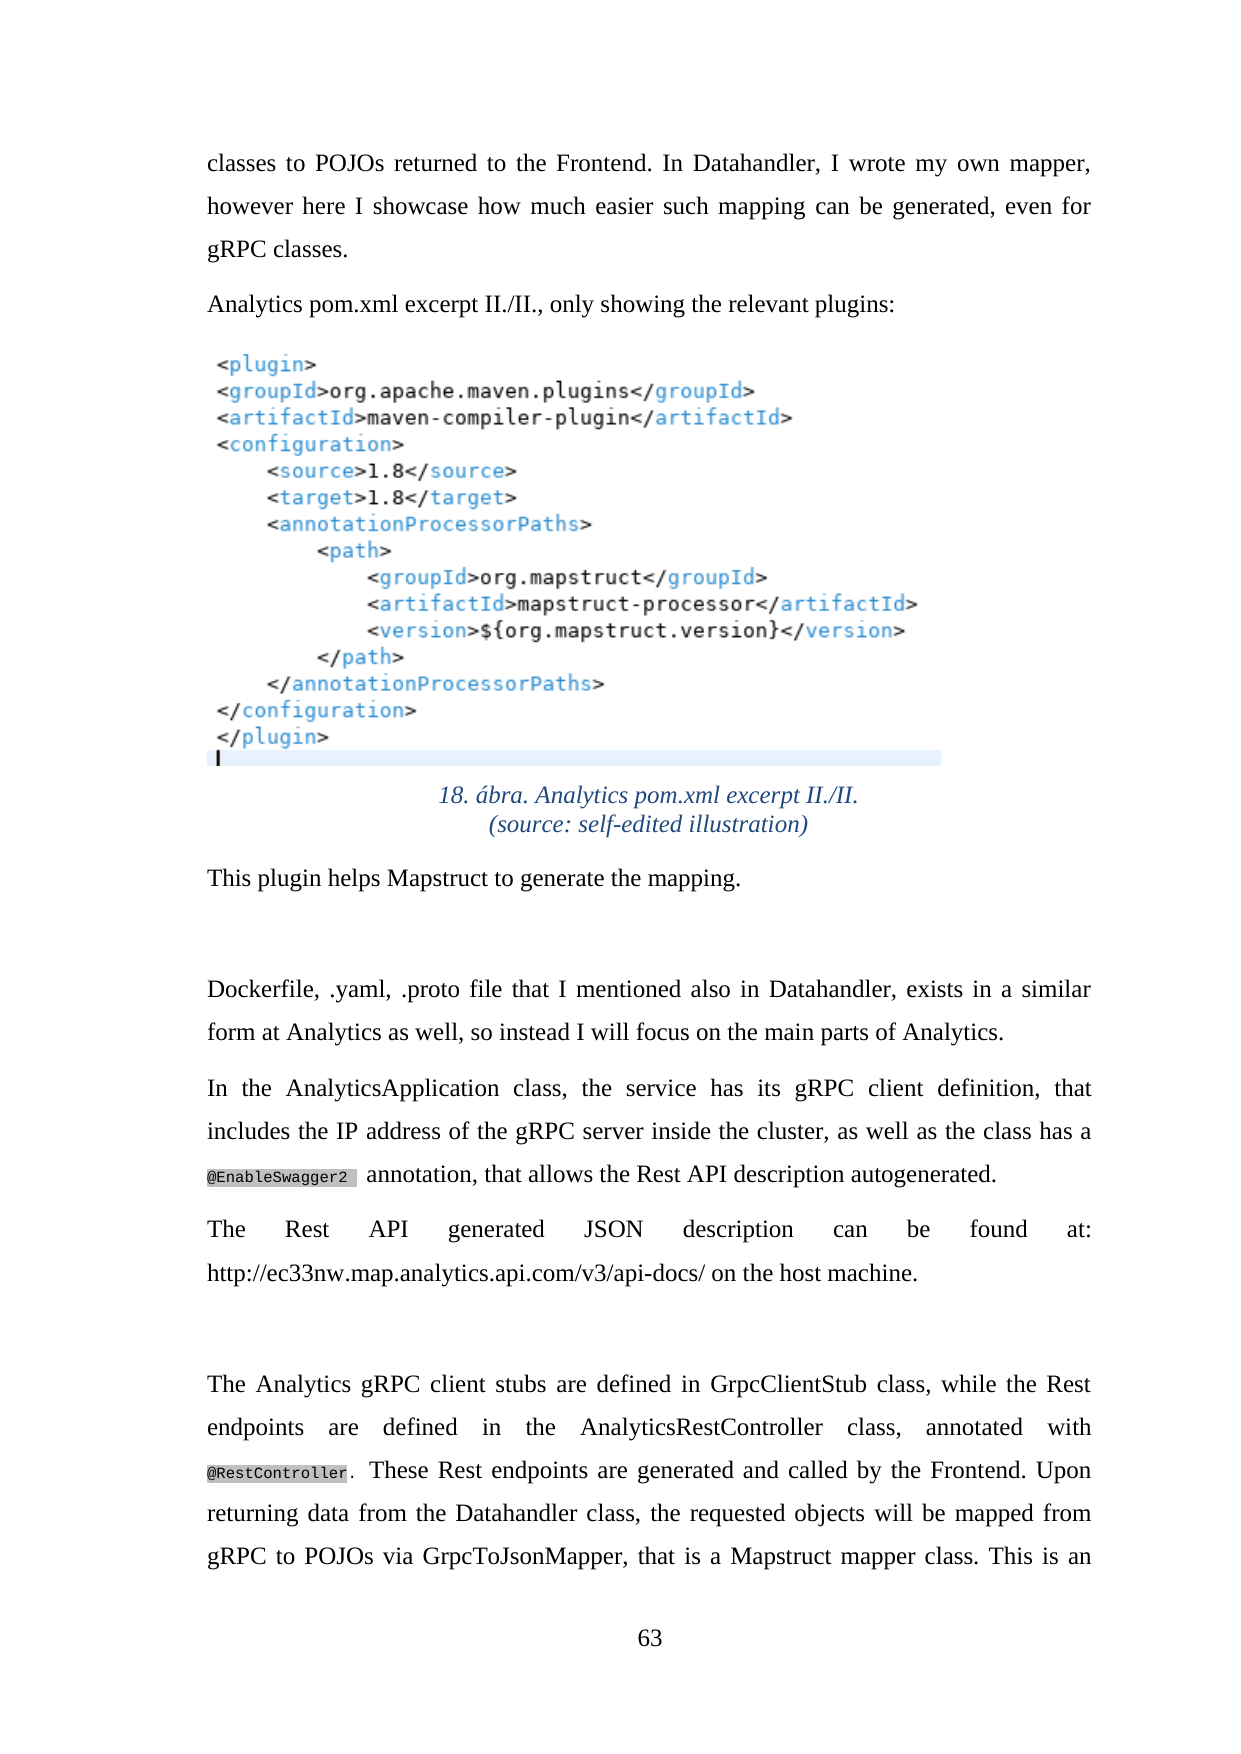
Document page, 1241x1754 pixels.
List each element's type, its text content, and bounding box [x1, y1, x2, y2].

text The Rest API generated JSON description can be found at: http://ec33nw.map.analytics.api.com/v3/api-docs/ on the host machine. [207, 1214, 1092, 1286]
text Dockerfile, .yaml, .proto file that I mentioned also in Datahandler, exists in a similar form at Analytics as well, so instead I will focus on the main parts of Analytics. [207, 974, 1092, 1046]
text This plugin helps Mapstruct to generate the mapping. [207, 863, 1092, 891]
text (source: self-edited illustration) [207, 809, 1092, 838]
text In the AnalyticsApplication class, the service has its gRPC client definition, that includes the IP address of the gRPC server inside the cluster, as well as the class has a @EnableSwagger2 annotation, that allows the Rest API description autogenerated. [207, 1073, 1092, 1188]
text Analytics pom.xml excerpt II./II., only showing the relevant plugins: [207, 289, 1092, 318]
picture [206, 345, 942, 766]
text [207, 1369, 1092, 1570]
text 18. ábra. Analytics pom.xml excerpt II./II. [207, 780, 1092, 809]
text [207, 148, 1092, 263]
